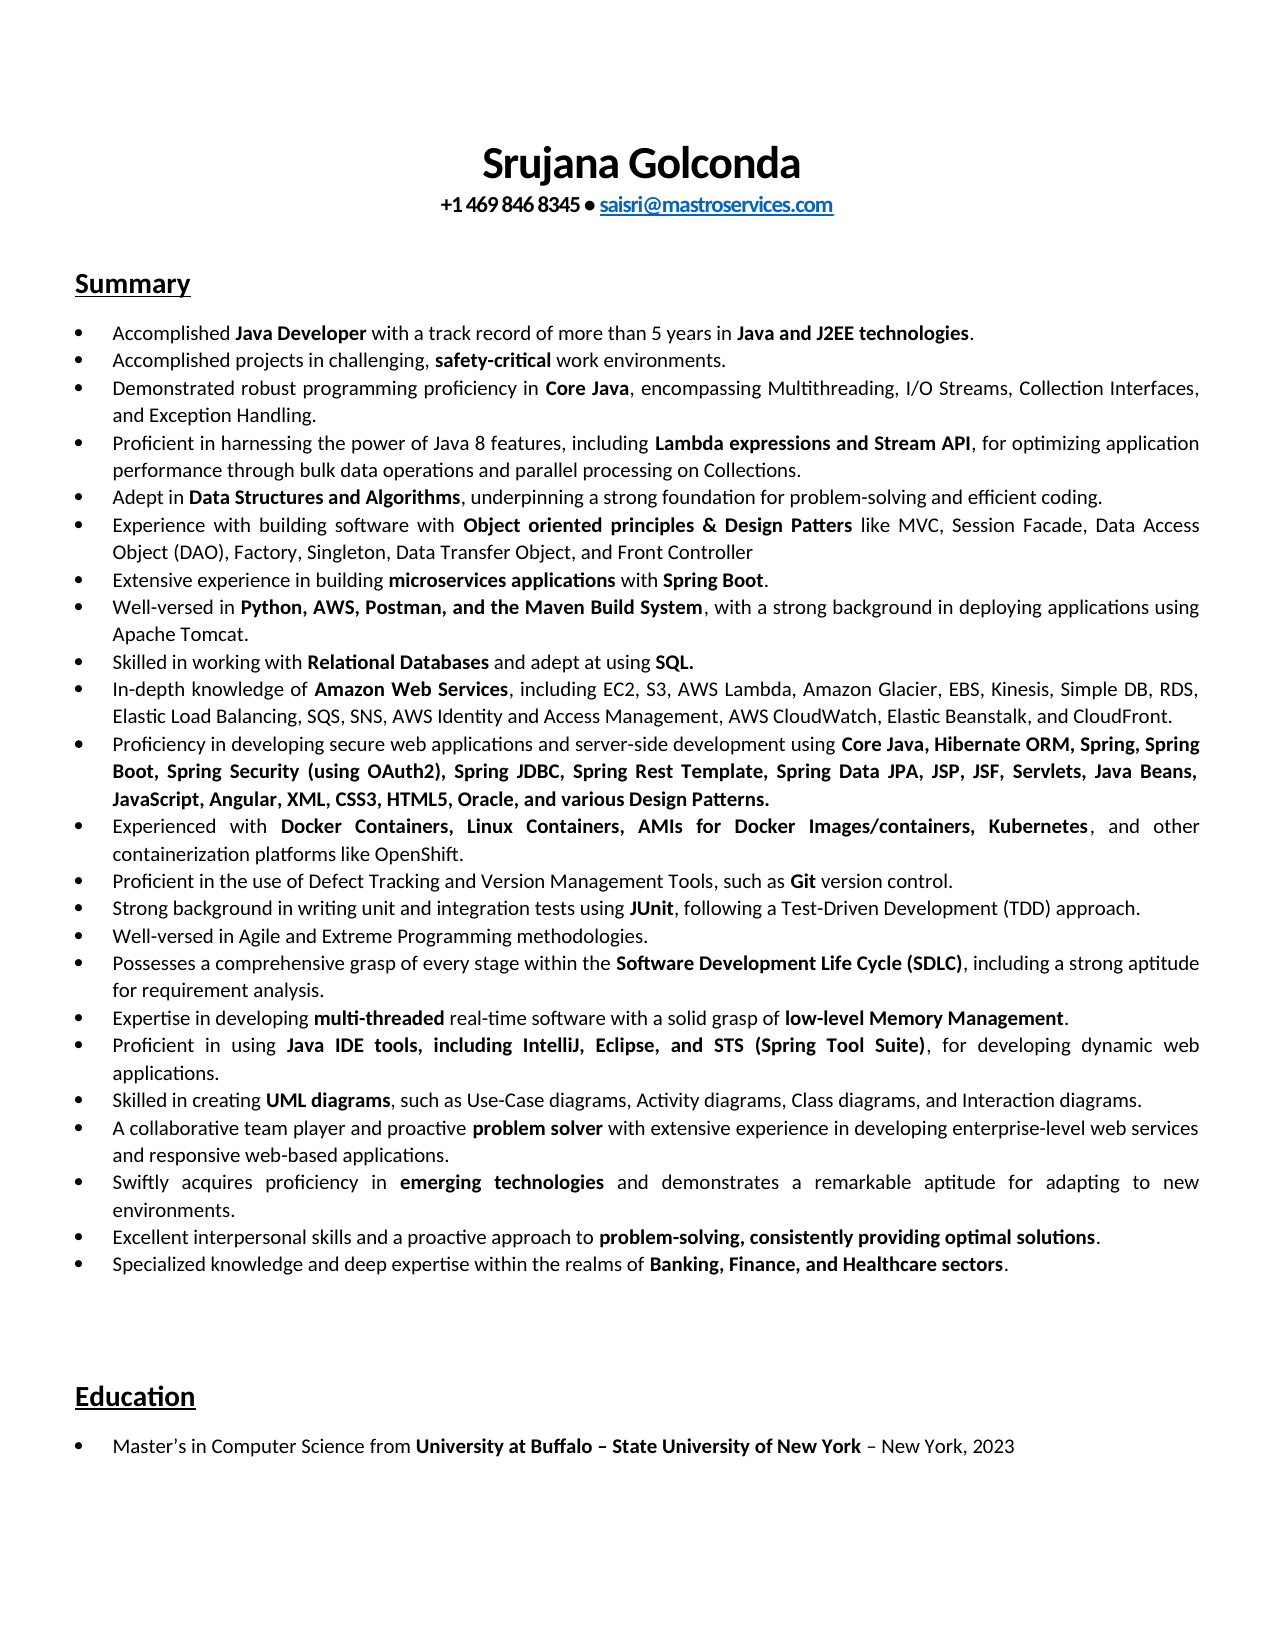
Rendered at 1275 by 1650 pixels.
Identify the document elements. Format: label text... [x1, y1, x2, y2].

list Excellent interpersonal skills and a proactive approach to problem-solving, consistently providing optimal solutions. [75, 1224, 1200, 1250]
list In-depth knowledge of Amazon Web Services, including EC2, S3, AWS Lambda, Amazon Glacier, EBS, Kinesis, Simple DB, RDS, Elastic Load Balancing, SQS, SNS, AWS Identity and Access Management, AWS CloudWatch, Elastic Beanstalk, and CloudFront. [75, 676, 1200, 729]
list Proficient in the use of Defect Tracking and Version Management Tools, such as Git version control. [75, 868, 1200, 893]
list Demonstrated robust programming proficiency in Core Java, encompassing Multithreading, I/O Streams, Collection Interfaces, and Exception Handling. [75, 375, 1200, 428]
list Expertise in developing multi-threaded real-time software with a solid grasp of low-level Memory Management. [75, 1005, 1200, 1031]
list Well-versed in Agile and Extreme Programming methodologies. [75, 923, 1200, 948]
list Adept in Data Structures and Algorithms, underpinning a strong foundation for problem-solving and efficient coding. [75, 484, 1200, 510]
list Possesses a comprehensive grasp of every stage within the Software Development Life Cycle (SDLC), including a strong aptitude for requirement analysis. [75, 950, 1200, 1003]
list Extensive experience in building microservices applications with Spring Boot. [75, 567, 1200, 592]
title Srujana Golconda [75, 134, 1200, 190]
list Well-versed in Python, AWS, Postman, and the Maven Build System, with a strong background in deploying applications using Apache Tomcat. [75, 594, 1200, 647]
list Experienced with Docker Containers, Linux Containers, AMIs for Docker Images/containers, Kubernetes, and other containerization platforms like OpenShift. [75, 813, 1200, 866]
list Proficient in using Java IDE tools, including IntelliJ, Eclipse, and STS (Spring Tool Suite), for developing dynamic web applications. [75, 1032, 1200, 1085]
list Master’s in Computer Science from University at Buffalo – State University of New York – New York, 2023 [75, 1433, 1200, 1458]
list Accomplished projects in challenging, safety-critical work environments. [75, 348, 1200, 373]
list Proficient in harnessing the power of Java 8 features, including Lambda expressions and Stream API, for optimizing application performance through bulk data operations and parallel processing on Collections. [75, 430, 1200, 483]
list Specialized knowledge and deep expertise within the realms of Banking, Finance, and Healthcare sectors. [75, 1252, 1200, 1277]
list Swiftly acquires proficiency in emerging technologies and demonstrates a remarkable aptitude for adapting to new environments. [75, 1169, 1200, 1222]
list Proficiency in developing secure web applications and server-side development using Core Java, Hibernate ORM, Spring, Spring Boot, Spring Security (using OAuth2), Spring JDBC, Spring Rest Template, Spring Data JPA, JSP, JSF, Servlets, Java Beans, JavaScript, Angular, XML, CSS3, HTML5, Oracle, and various Design Patterns. [75, 731, 1200, 811]
list Skilled in working with Relational Databases and adept at using SQL. [75, 649, 1200, 674]
list A collaborative team player and proactive problem solver with extensive experience in developing enterprise-level web services and responsive web-based applications. [75, 1115, 1200, 1167]
text Education [75, 1378, 1200, 1413]
list Experience with building software with Object oriented principles & Design Patters like MVC, Session Facade, Data Access Object (DAO), Factory, Singleton, Data Transfer Object, and Front Controller [75, 512, 1200, 565]
list Strong background in writing unit and integration tests using JUnit, following a Test-Driven Development (TDD) approach. [75, 896, 1200, 921]
list Skilled in creating UML diagrams, such as Use-Case diagrams, Activity diagrams, Class diagrams, and Interaction diagrams. [75, 1087, 1200, 1113]
text Summary [75, 265, 1200, 301]
title +1 469 846 8345 • saisri@mastroservices.com [75, 190, 1200, 218]
list Accomplished Java Developer with a track record of more than 5 years in Java and J2EE technologies. [75, 320, 1200, 346]
